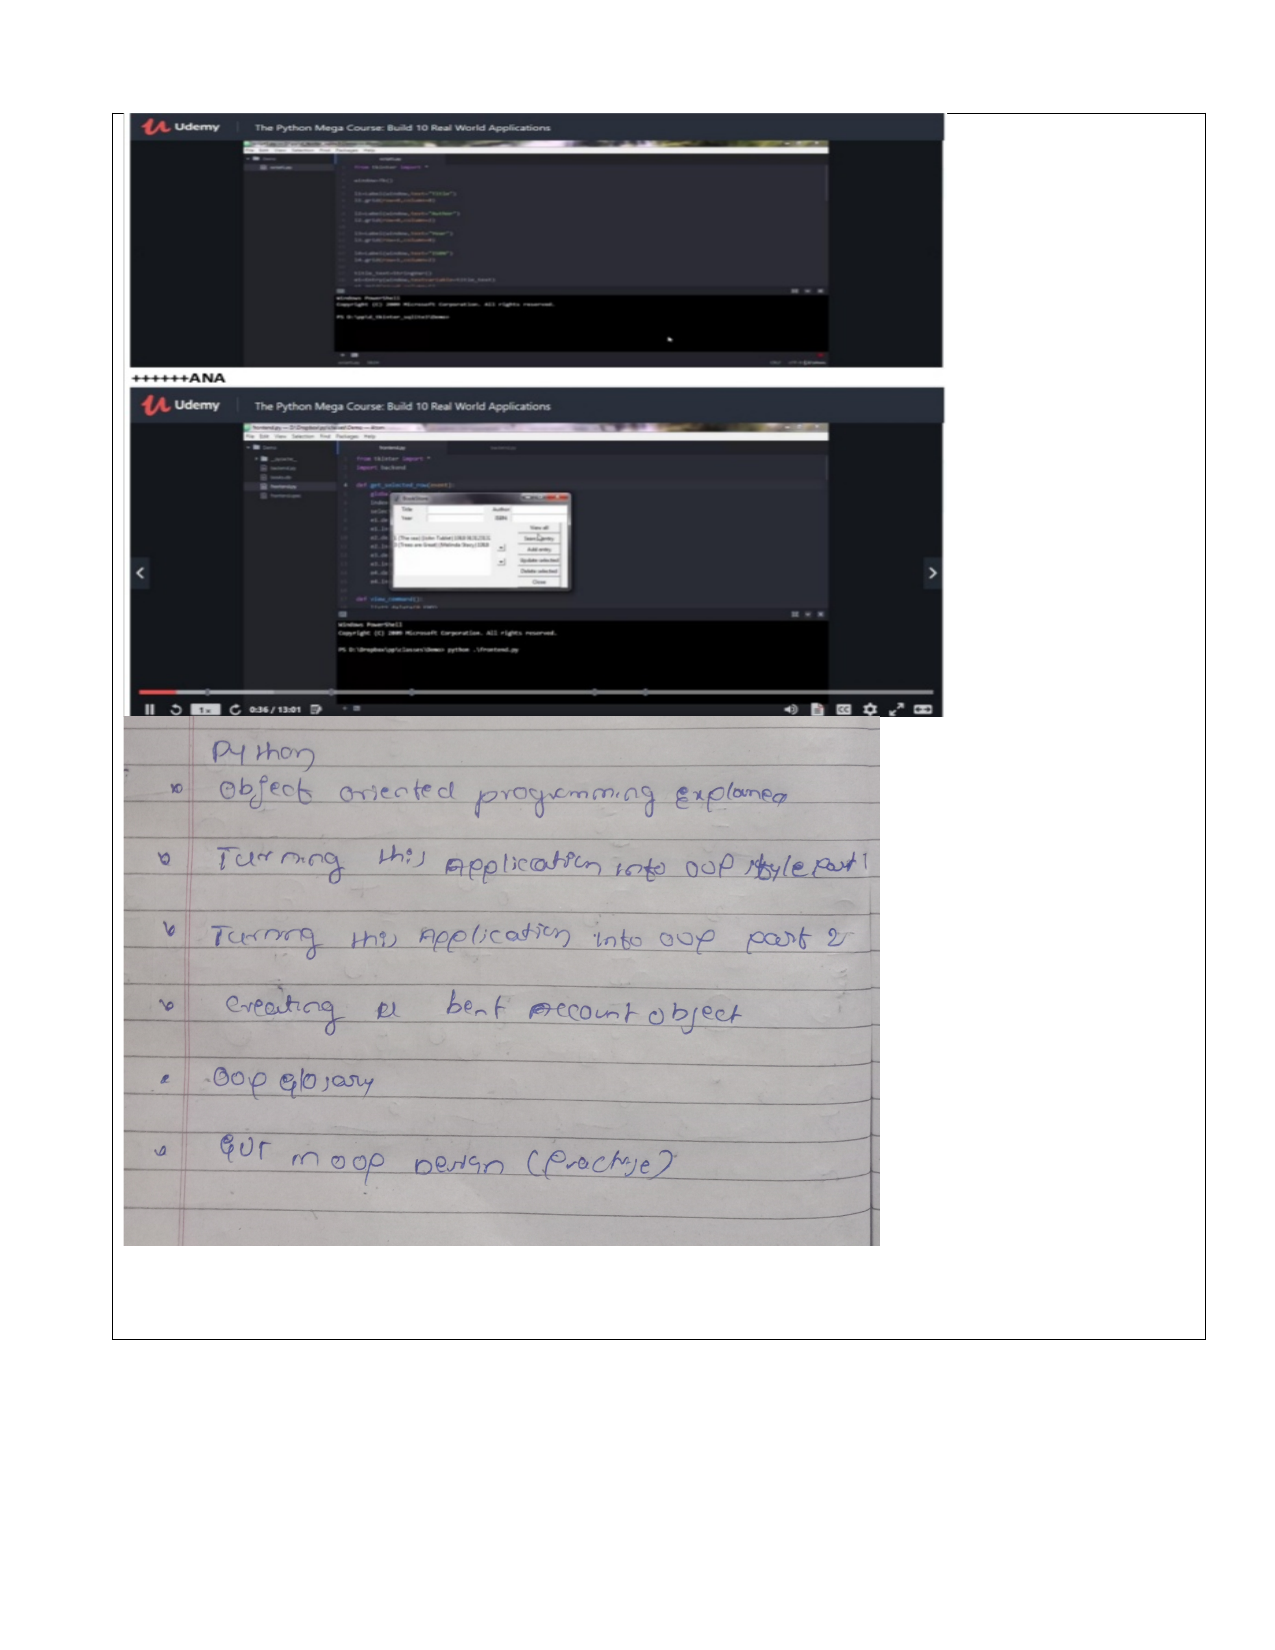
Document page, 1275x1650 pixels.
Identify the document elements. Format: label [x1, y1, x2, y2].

picture [123, 113, 948, 1246]
table_cell [113, 114, 1205, 1339]
